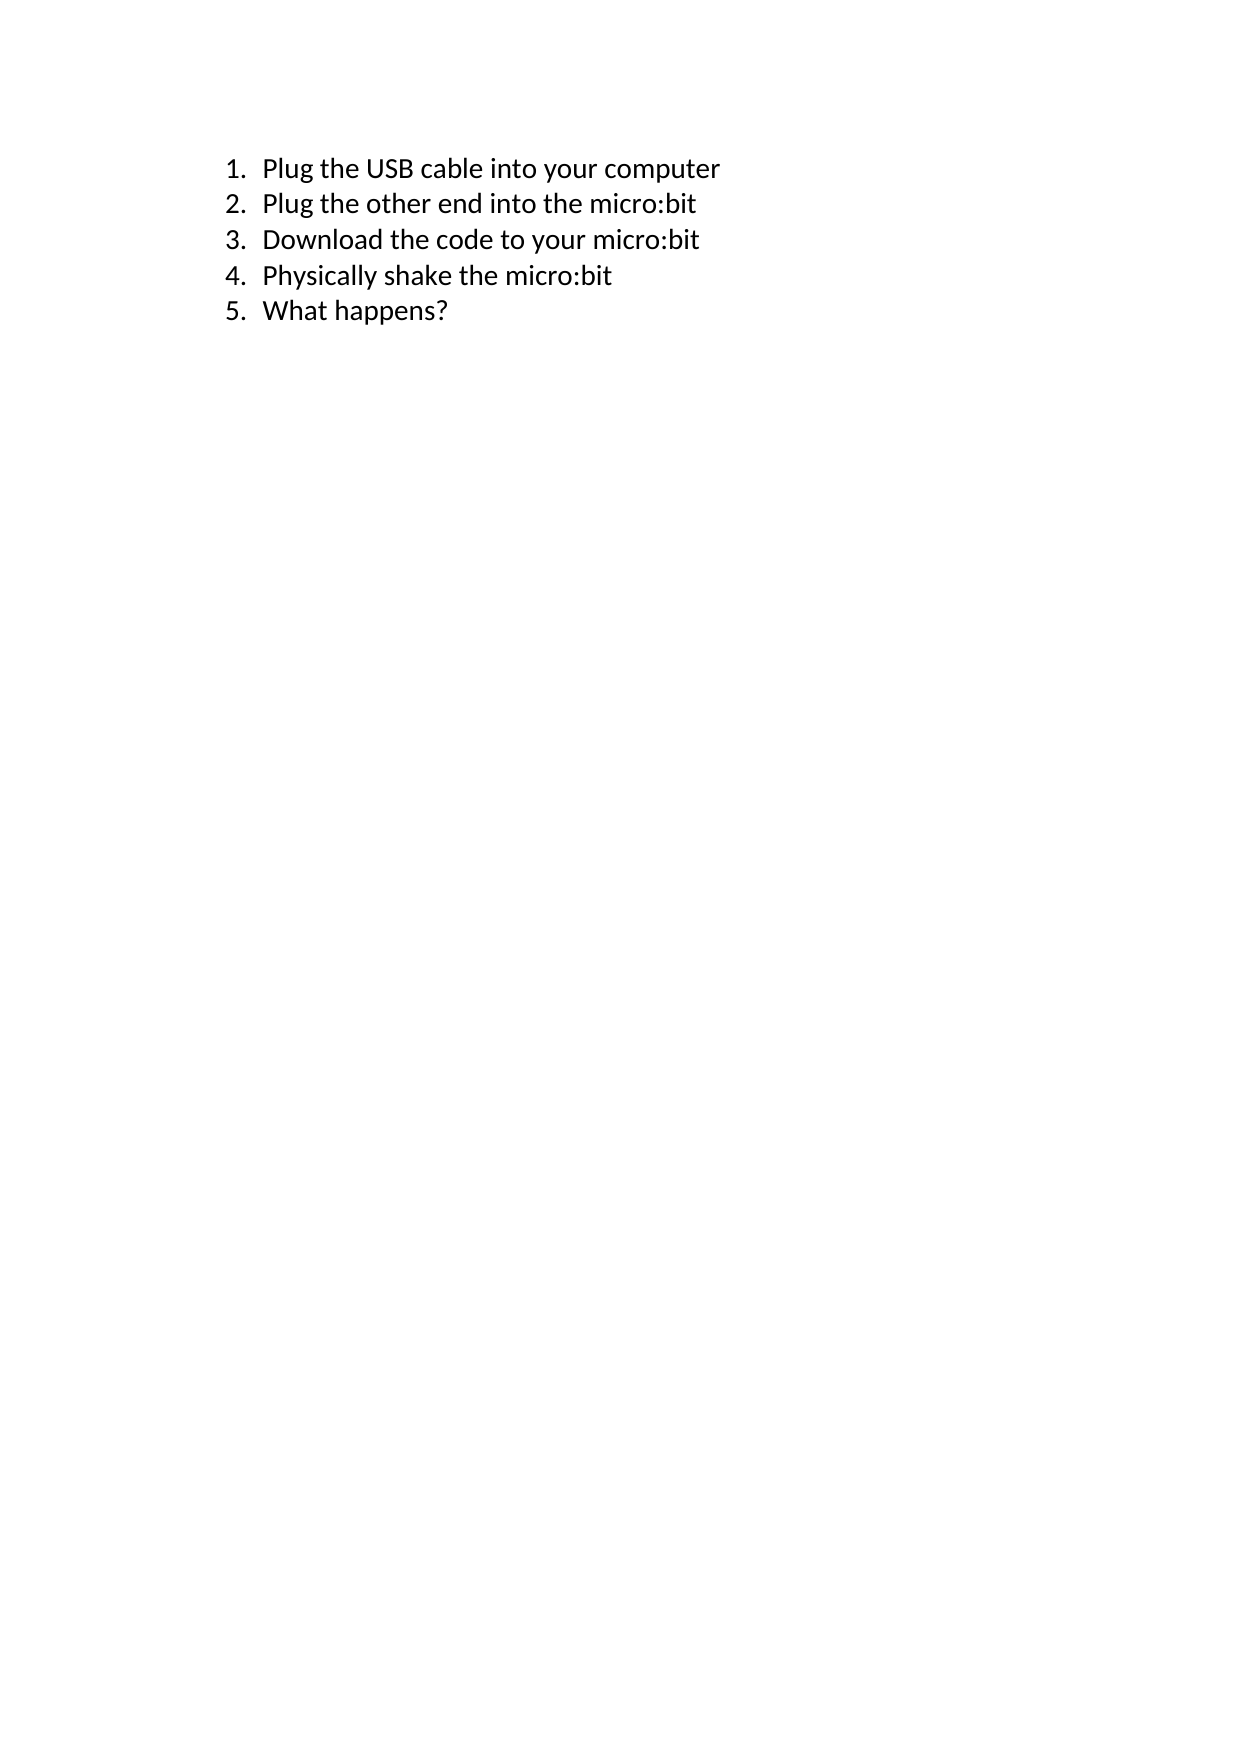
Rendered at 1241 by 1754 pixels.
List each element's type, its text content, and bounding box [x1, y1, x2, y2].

list What happens? [225, 292, 1090, 328]
list Plug the USB cable into your computer [225, 150, 1090, 186]
list Plug the other end into the micro:bit [225, 186, 1090, 221]
list Download the code to your micro:bit [225, 221, 1090, 257]
list Physically shake the micro:bit [225, 257, 1090, 292]
